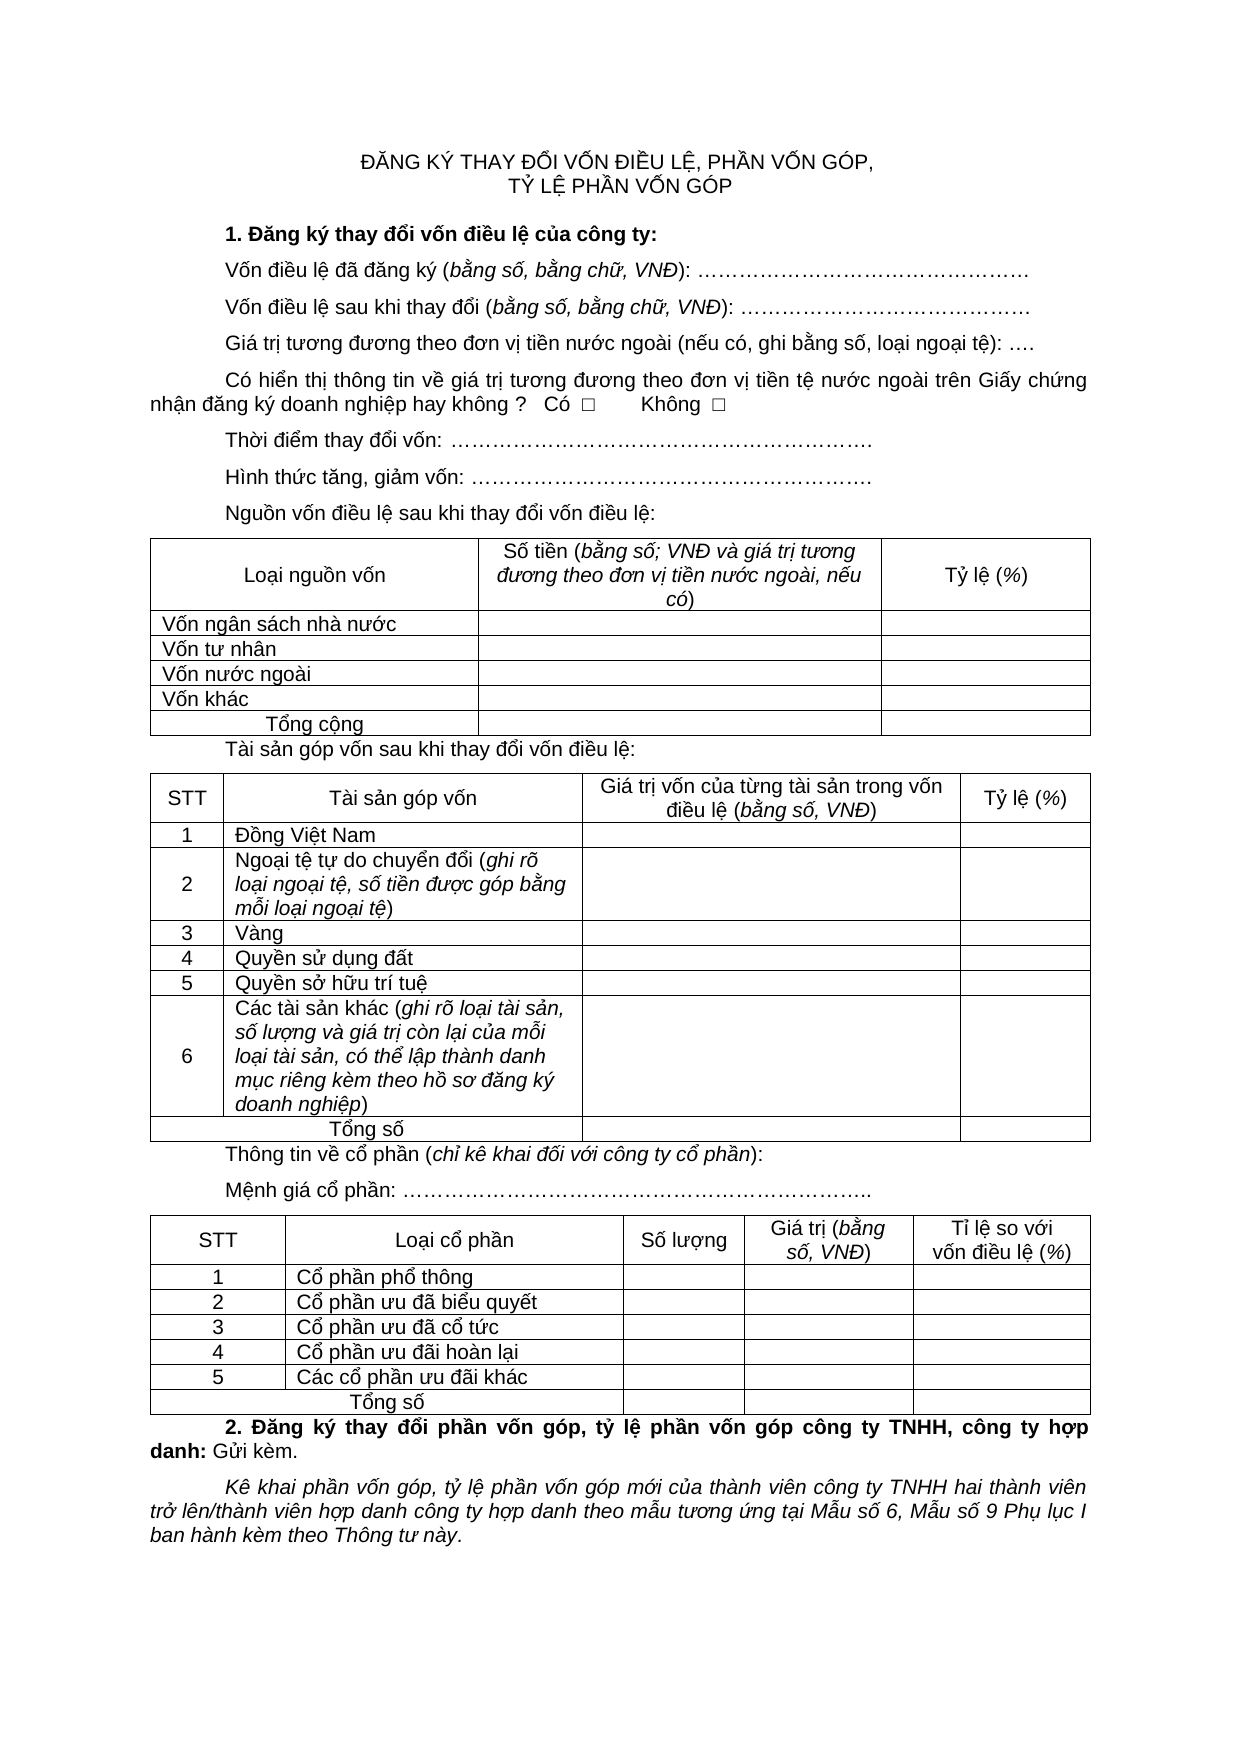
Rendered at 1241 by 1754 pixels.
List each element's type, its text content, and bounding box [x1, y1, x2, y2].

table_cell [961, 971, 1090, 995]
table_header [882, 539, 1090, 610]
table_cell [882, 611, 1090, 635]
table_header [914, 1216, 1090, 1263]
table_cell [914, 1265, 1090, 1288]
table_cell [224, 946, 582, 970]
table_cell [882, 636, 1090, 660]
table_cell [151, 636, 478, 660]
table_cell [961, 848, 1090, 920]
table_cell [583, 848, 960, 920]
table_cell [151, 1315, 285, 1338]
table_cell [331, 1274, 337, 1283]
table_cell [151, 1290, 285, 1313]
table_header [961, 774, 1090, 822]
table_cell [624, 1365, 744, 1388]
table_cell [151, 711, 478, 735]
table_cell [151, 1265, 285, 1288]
text Hình thức tăng, giảm vốn: …………………………………………………. [150, 464, 1090, 488]
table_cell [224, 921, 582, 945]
text 2. Đăng ký thay đổi phần vốn góp, tỷ lệ phần vốn góp công ty TNHH, công ty hợp danh: Gửi kèm. [150, 1415, 1090, 1462]
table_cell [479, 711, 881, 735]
text 1. Đăng ký thay đổi vốn điều lệ của công ty: [150, 222, 1090, 246]
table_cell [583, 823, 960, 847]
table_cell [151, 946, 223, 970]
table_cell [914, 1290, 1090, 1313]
text Có hiển thị thông tin về giá trị tương đương theo đơn vị tiền tệ nước ngoài trên Giấy chứng nhận đăng ký doanh nghiệp hay không ? Có □ Không □ [150, 368, 1090, 416]
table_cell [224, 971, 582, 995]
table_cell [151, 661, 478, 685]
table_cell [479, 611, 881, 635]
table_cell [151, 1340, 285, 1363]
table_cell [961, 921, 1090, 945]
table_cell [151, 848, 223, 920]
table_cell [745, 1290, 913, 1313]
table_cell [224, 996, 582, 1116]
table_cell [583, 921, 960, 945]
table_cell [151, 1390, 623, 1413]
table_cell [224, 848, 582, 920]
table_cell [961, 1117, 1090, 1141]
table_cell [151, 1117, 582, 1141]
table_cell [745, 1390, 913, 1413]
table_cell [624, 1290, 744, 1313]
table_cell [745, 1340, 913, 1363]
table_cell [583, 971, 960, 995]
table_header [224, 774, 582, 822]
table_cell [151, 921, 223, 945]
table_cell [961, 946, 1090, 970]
text Vốn điều lệ đã đăng ký (bằng số, bằng chữ, VNĐ): ………………………………………… [150, 258, 1090, 282]
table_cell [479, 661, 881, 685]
text Vốn điều lệ sau khi thay đổi (bằng số, bằng chữ, VNĐ): …………………………………… [150, 295, 1090, 319]
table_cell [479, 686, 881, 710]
text Kê khai phần vốn góp, tỷ lệ phần vốn góp mới của thành viên công ty TNHH hai thành viên trở lên/thành viên hợp danh công ty hợp danh theo mẫu tương ứng tại Mẫu số 6, Mẫu số 9 Phụ lục I ban hành kèm theo Thông tư này. [150, 1475, 1090, 1547]
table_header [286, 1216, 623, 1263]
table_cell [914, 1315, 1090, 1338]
text ĐĂNG KÝ THAY ĐỔI VỐN ĐIỀU LỆ, PHẦN VỐN GÓP, TỶ LỆ PHẦN VỐN GÓP [150, 150, 1090, 198]
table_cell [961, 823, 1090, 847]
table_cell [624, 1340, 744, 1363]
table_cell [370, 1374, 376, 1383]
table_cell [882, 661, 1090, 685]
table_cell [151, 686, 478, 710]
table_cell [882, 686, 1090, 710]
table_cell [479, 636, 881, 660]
text Tài sản góp vốn sau khi thay đổi vốn điều lệ: [150, 736, 1090, 760]
text Thời điểm thay đổi vốn: ……………………………………………………. [150, 428, 1090, 452]
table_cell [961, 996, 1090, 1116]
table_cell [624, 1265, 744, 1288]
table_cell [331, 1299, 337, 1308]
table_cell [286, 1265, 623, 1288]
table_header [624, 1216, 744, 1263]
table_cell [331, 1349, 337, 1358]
text Mệnh giá cổ phần: ………………………………………………………….. [150, 1178, 1090, 1202]
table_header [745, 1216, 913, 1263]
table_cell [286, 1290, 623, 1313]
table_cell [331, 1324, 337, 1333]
text Nguồn vốn điều lệ sau khi thay đổi vốn điều lệ: [150, 501, 1090, 525]
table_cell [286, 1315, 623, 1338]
text Giá trị tương đương theo đơn vị tiền nước ngoài (nếu có, ghi bằng số, loại ngoại tệ): …. [150, 331, 1090, 355]
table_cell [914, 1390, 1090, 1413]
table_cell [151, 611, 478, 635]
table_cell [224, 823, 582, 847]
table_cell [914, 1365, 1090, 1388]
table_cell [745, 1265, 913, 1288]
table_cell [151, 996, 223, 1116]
text Thông tin về cổ phần (chỉ kê khai đối với công ty cổ phần): [150, 1142, 1090, 1166]
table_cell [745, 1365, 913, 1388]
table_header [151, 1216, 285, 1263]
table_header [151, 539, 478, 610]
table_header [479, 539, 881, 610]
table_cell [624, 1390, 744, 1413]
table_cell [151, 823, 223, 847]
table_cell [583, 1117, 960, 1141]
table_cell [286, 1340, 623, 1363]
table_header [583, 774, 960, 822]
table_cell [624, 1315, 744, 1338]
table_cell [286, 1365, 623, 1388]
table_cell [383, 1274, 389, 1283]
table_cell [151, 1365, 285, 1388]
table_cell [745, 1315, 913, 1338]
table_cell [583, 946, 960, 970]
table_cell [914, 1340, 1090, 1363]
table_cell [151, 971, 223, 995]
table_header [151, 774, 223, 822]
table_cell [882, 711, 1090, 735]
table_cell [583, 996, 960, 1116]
